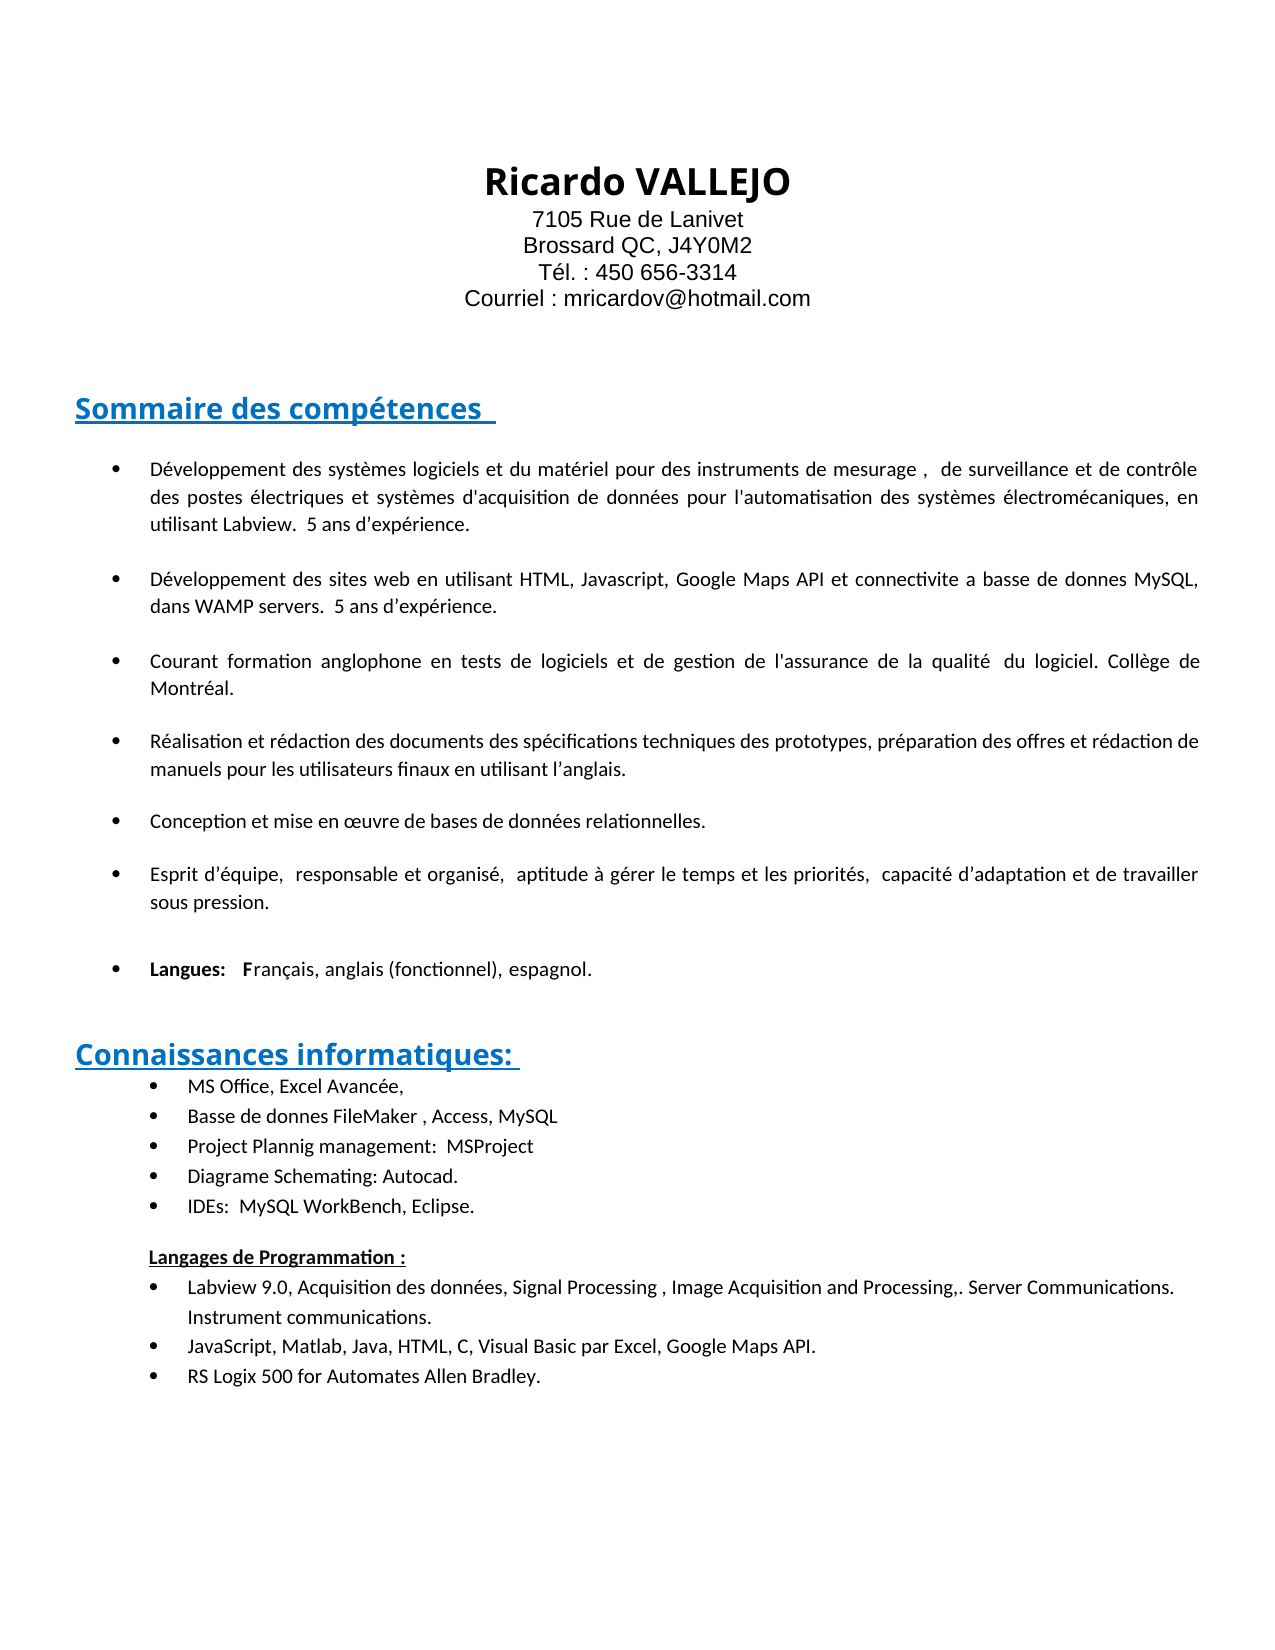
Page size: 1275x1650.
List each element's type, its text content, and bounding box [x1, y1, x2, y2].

text Brossard QC, J4Y0M2 [75, 232, 1200, 258]
text Tél. : 450 656-3314 [75, 258, 1200, 285]
text Langages de Programmation : [112, 1244, 1192, 1269]
list Développement des systèmes logiciels et du matériel pour des instruments de mesurage , de surveillance et de contrôle des postes électriques et systèmes d'acquisition de données pour l'automatisation des systèmes électromécaniques, en utilisant Labview. 5 ans d’expérience. [112, 456, 1201, 537]
list Courant formation anglophone en tests de logiciels et de gestion de l'assurance de la qualité du logiciel. Collège de Montréal. [112, 648, 1201, 701]
list RS Logix 500 for Automates Allen Bradley. [150, 1364, 1192, 1389]
text Ricardo VALLEJO [75, 155, 1200, 206]
list Réalisation et rédaction des documents des spécifications techniques des prototypes, préparation des offres et rédaction de manuels pour les utilisateurs finaux en utilisant l’anglais. [112, 728, 1201, 781]
list Conception et mise en œuvre de bases de données relationnelles. [112, 809, 1201, 834]
text Sommaire des compétences [75, 388, 1200, 428]
list MS Office, Excel Avancée, [150, 1074, 1192, 1099]
list Développement des sites web en utilisant HTML, Javascript, Google Maps API et connectivite a basse de donnes MySQL, dans WAMP servers. 5 ans d’expérience. [112, 566, 1201, 619]
list IDEs: MySQL WorkBench, Eclipse. [150, 1193, 1192, 1219]
text 7105 Rue de Lanivet [75, 206, 1200, 232]
list Diagrame Schemating: Autocad. [150, 1163, 1192, 1189]
list Esprit d’équipe, responsable et organisé, aptitude à gérer le temps et les priorités, capacité d’adaptation et de travailler sous pression. [112, 861, 1201, 914]
list Langues: Français, anglais (fonctionnel), espagnol. [112, 956, 1201, 981]
text Connaissances informatiques: [75, 1034, 1200, 1074]
list Project Plannig management: MSProject [150, 1133, 1192, 1159]
list Labview 9.0, Acquisition des données, Signal Processing , Image Acquisition and Processing,. Server Communications. [150, 1274, 1192, 1299]
list Basse de donnes FileMaker , Access, MySQL [150, 1104, 1192, 1129]
text Courriel : mricardov@hotmail.com [75, 285, 1200, 311]
list Instrument communications. [187, 1304, 1192, 1329]
list JavaScript, Matlab, Java, HTML, C, Visual Basic par Excel, Google Maps API. [150, 1334, 1192, 1359]
